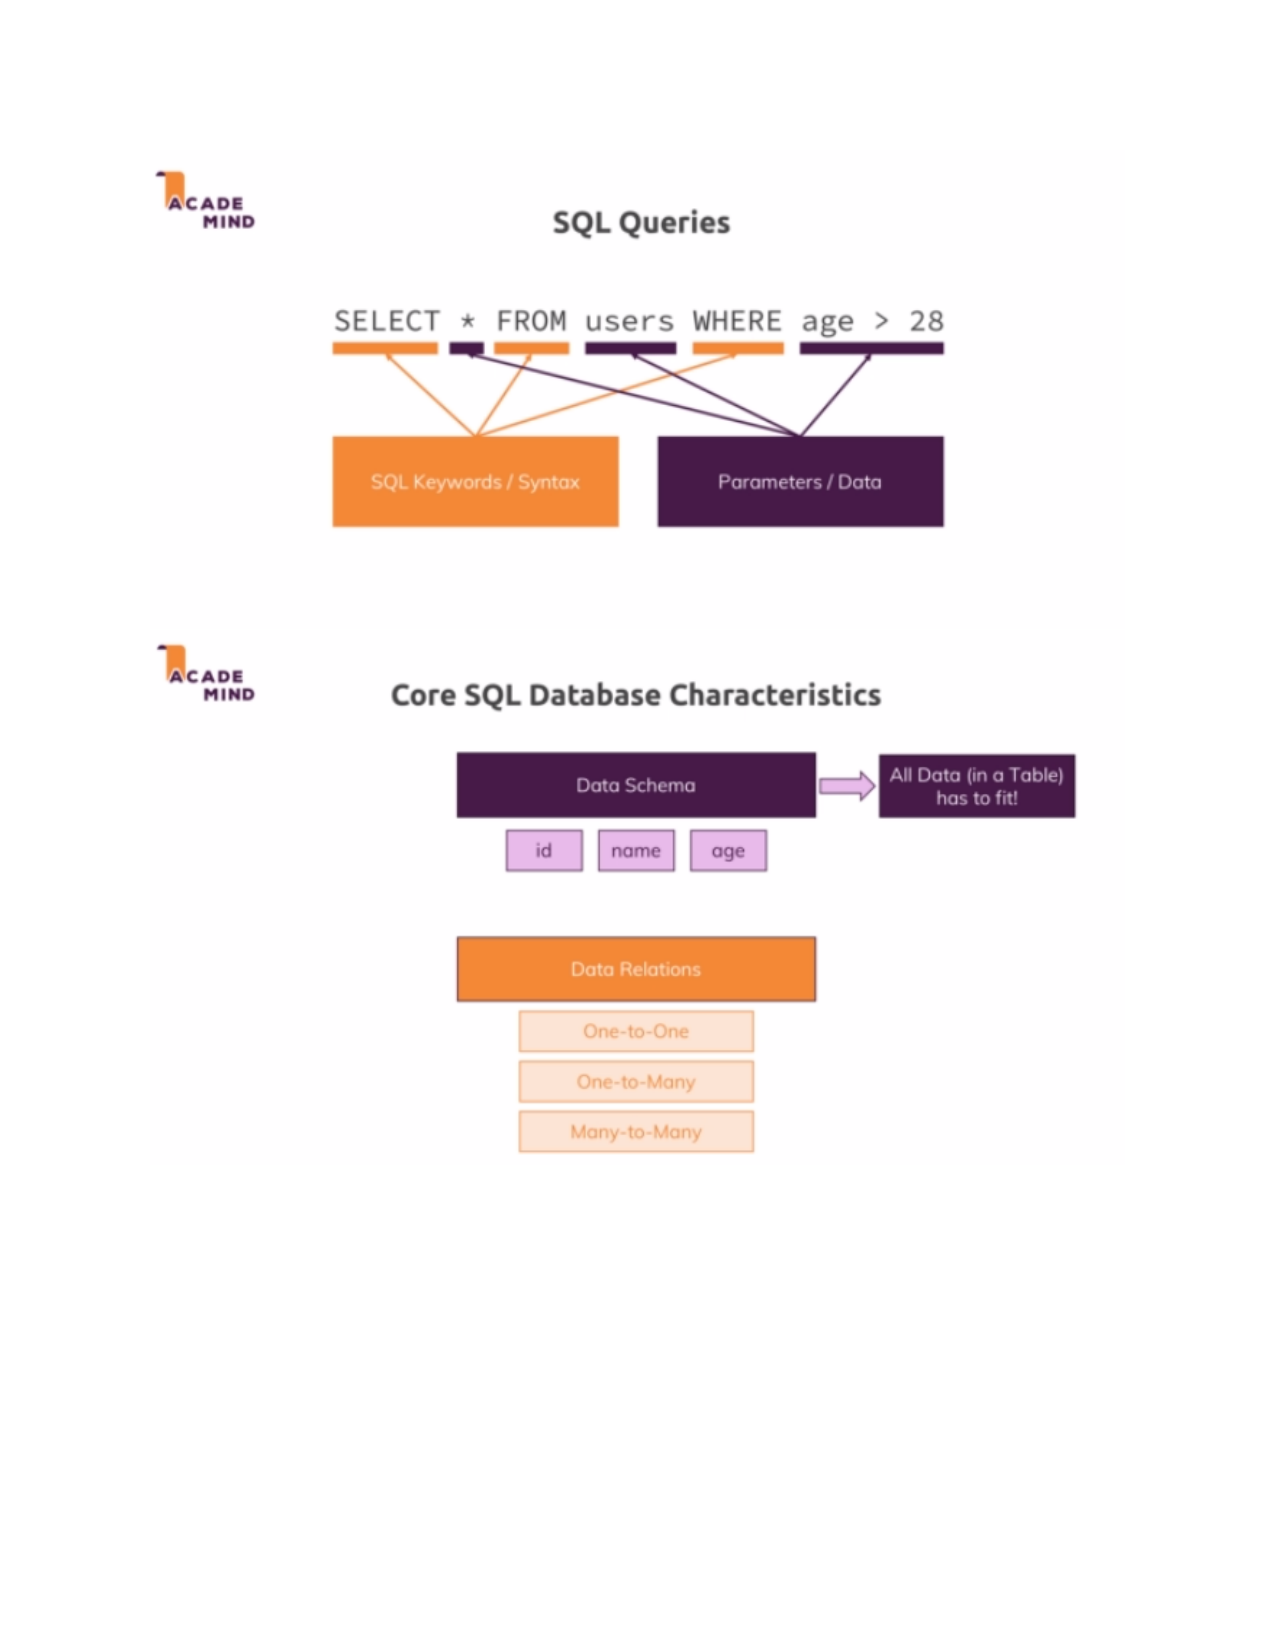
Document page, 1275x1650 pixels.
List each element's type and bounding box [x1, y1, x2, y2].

picture [150, 630, 1125, 1165]
picture [150, 150, 1125, 629]
